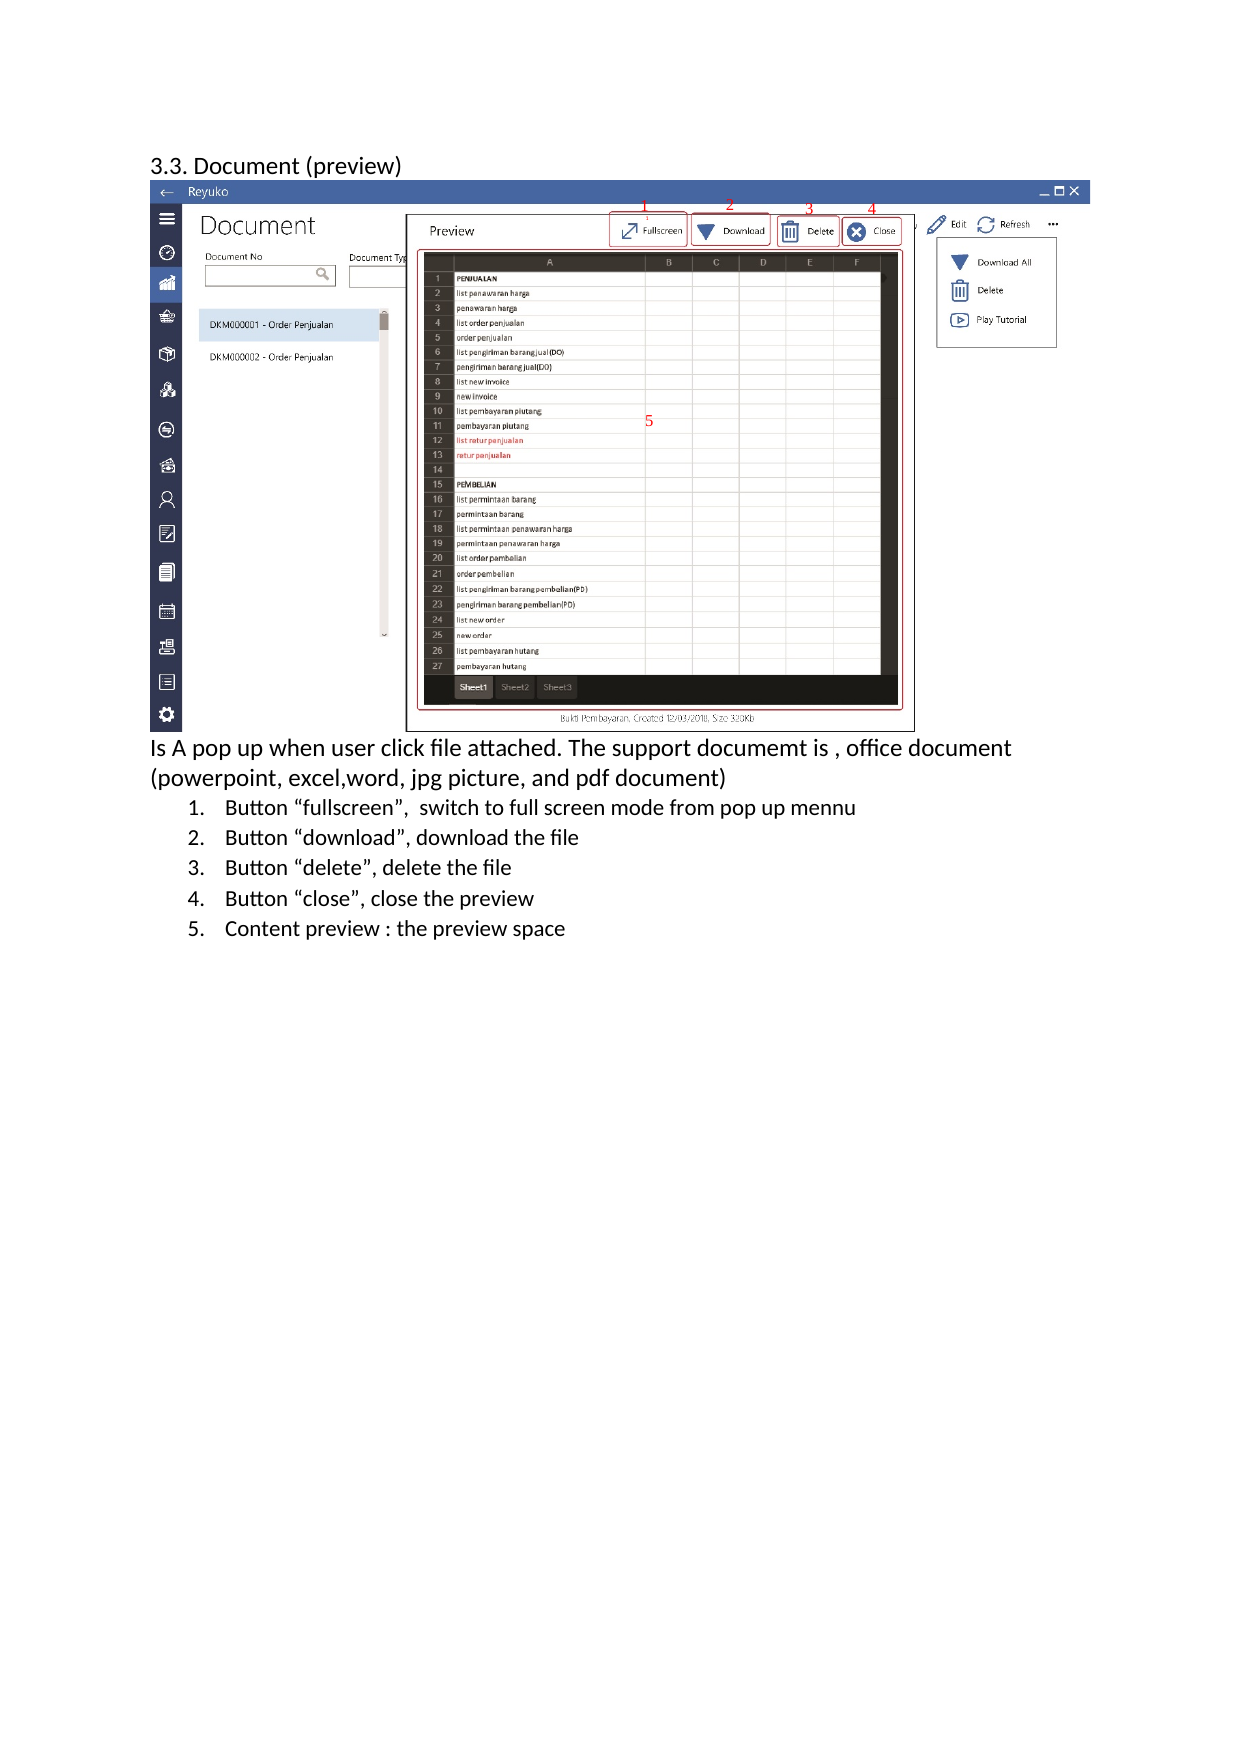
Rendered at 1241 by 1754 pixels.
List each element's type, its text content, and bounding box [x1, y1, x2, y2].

list Button “download”, download the file [187, 823, 1090, 851]
text Is A pop up when user click file attached. The support documemt is , office document (powerpoint, excel,word, jpg picture, and pdf document) [150, 732, 1090, 793]
list Button “fullscreen”, switch to full screen mode from pop up mennu [187, 793, 1090, 821]
text 3.3. Document (preview) [150, 150, 1090, 180]
list Content preview : the preview space [187, 914, 1090, 942]
picture [150, 180, 1091, 732]
list Button “close”, close the preview [187, 884, 1090, 912]
list Button “delete”, delete the file [187, 853, 1090, 881]
